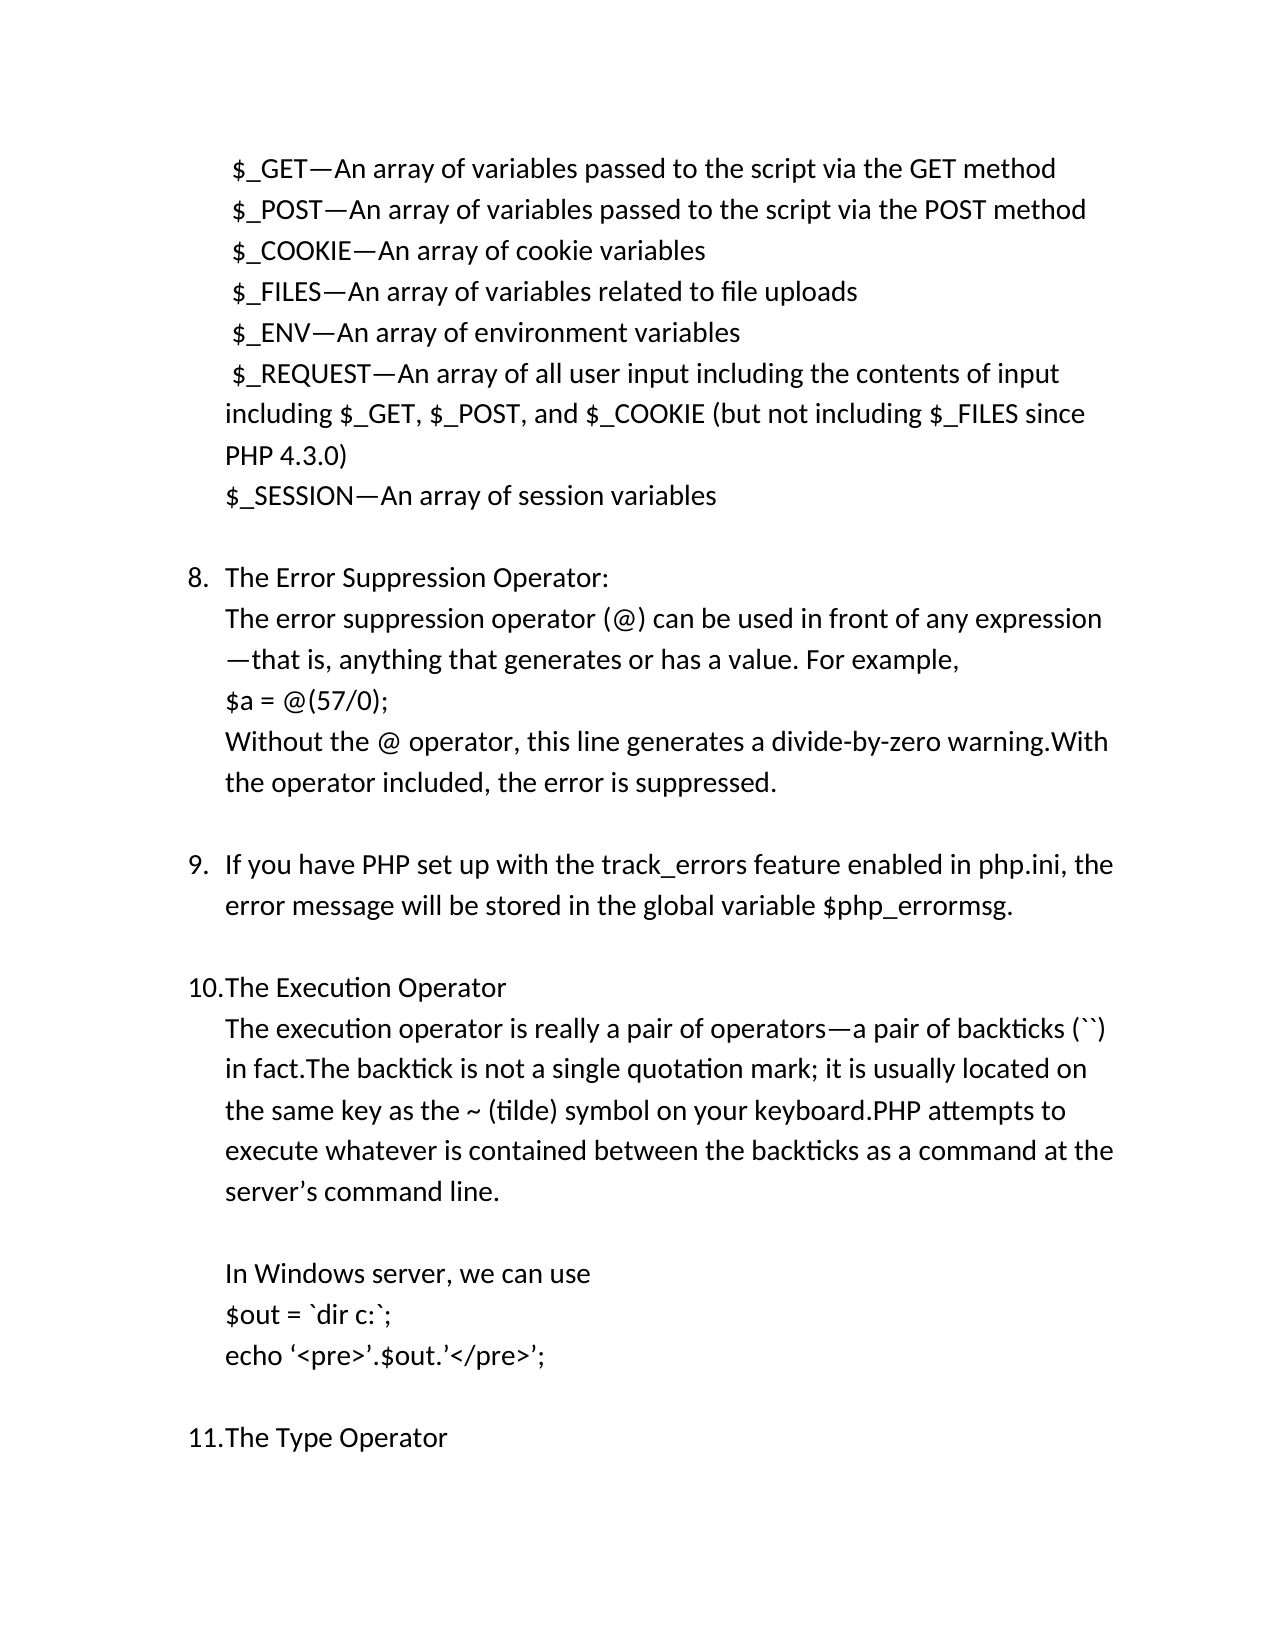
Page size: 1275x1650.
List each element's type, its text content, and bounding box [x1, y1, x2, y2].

list $_COOKIE—An array of cookie variables [225, 232, 1125, 267]
list $out = `dir c:`; [225, 1296, 1125, 1332]
list $_ENV—An array of environment variables [225, 314, 1125, 349]
list The Type Operator [187, 1419, 1125, 1455]
list The Error Suppression Operator: [187, 559, 1125, 595]
list echo ‘<pre>’.$out.’</pre>’; [225, 1337, 1125, 1373]
list $_POST—An array of variables passed to the script via the POST method [225, 191, 1125, 227]
list The error suppression operator (@) can be used in front of any expression—that is, anything that generates or has a value. For example, [225, 600, 1125, 677]
list Without the @ operator, this line generates a divide-by-zero warning.With the operator included, the error is suppressed. [225, 723, 1125, 800]
list The Execution Operator [187, 969, 1125, 1004]
list The execution operator is really a pair of operators—a pair of backticks (``) in fact.The backtick is not a single quotation mark; it is usually located on the same key as the ~ (tilde) symbol on your keyboard.PHP attempts to execute whatever is contained between the backticks as a command at the server’s command line. [225, 1010, 1125, 1209]
list $_REQUEST—An array of all user input including the contents of input including $_GET, $_POST, and $_COOKIE (but not including $_FILES since PHP 4.3.0) [225, 355, 1125, 472]
list If you have PHP set up with the track_errors feature enabled in php.ini, the error message will be stored in the global variable $php_errormsg. [187, 846, 1125, 922]
list $_FILES—An array of variables related to file uploads [225, 273, 1125, 308]
list In Windows server, we can use [225, 1255, 1125, 1291]
list $a = @(57/0); [225, 682, 1125, 718]
list $_SESSION—An array of session variables [225, 477, 1125, 513]
list $_GET—An array of variables passed to the script via the GET method [225, 150, 1125, 186]
